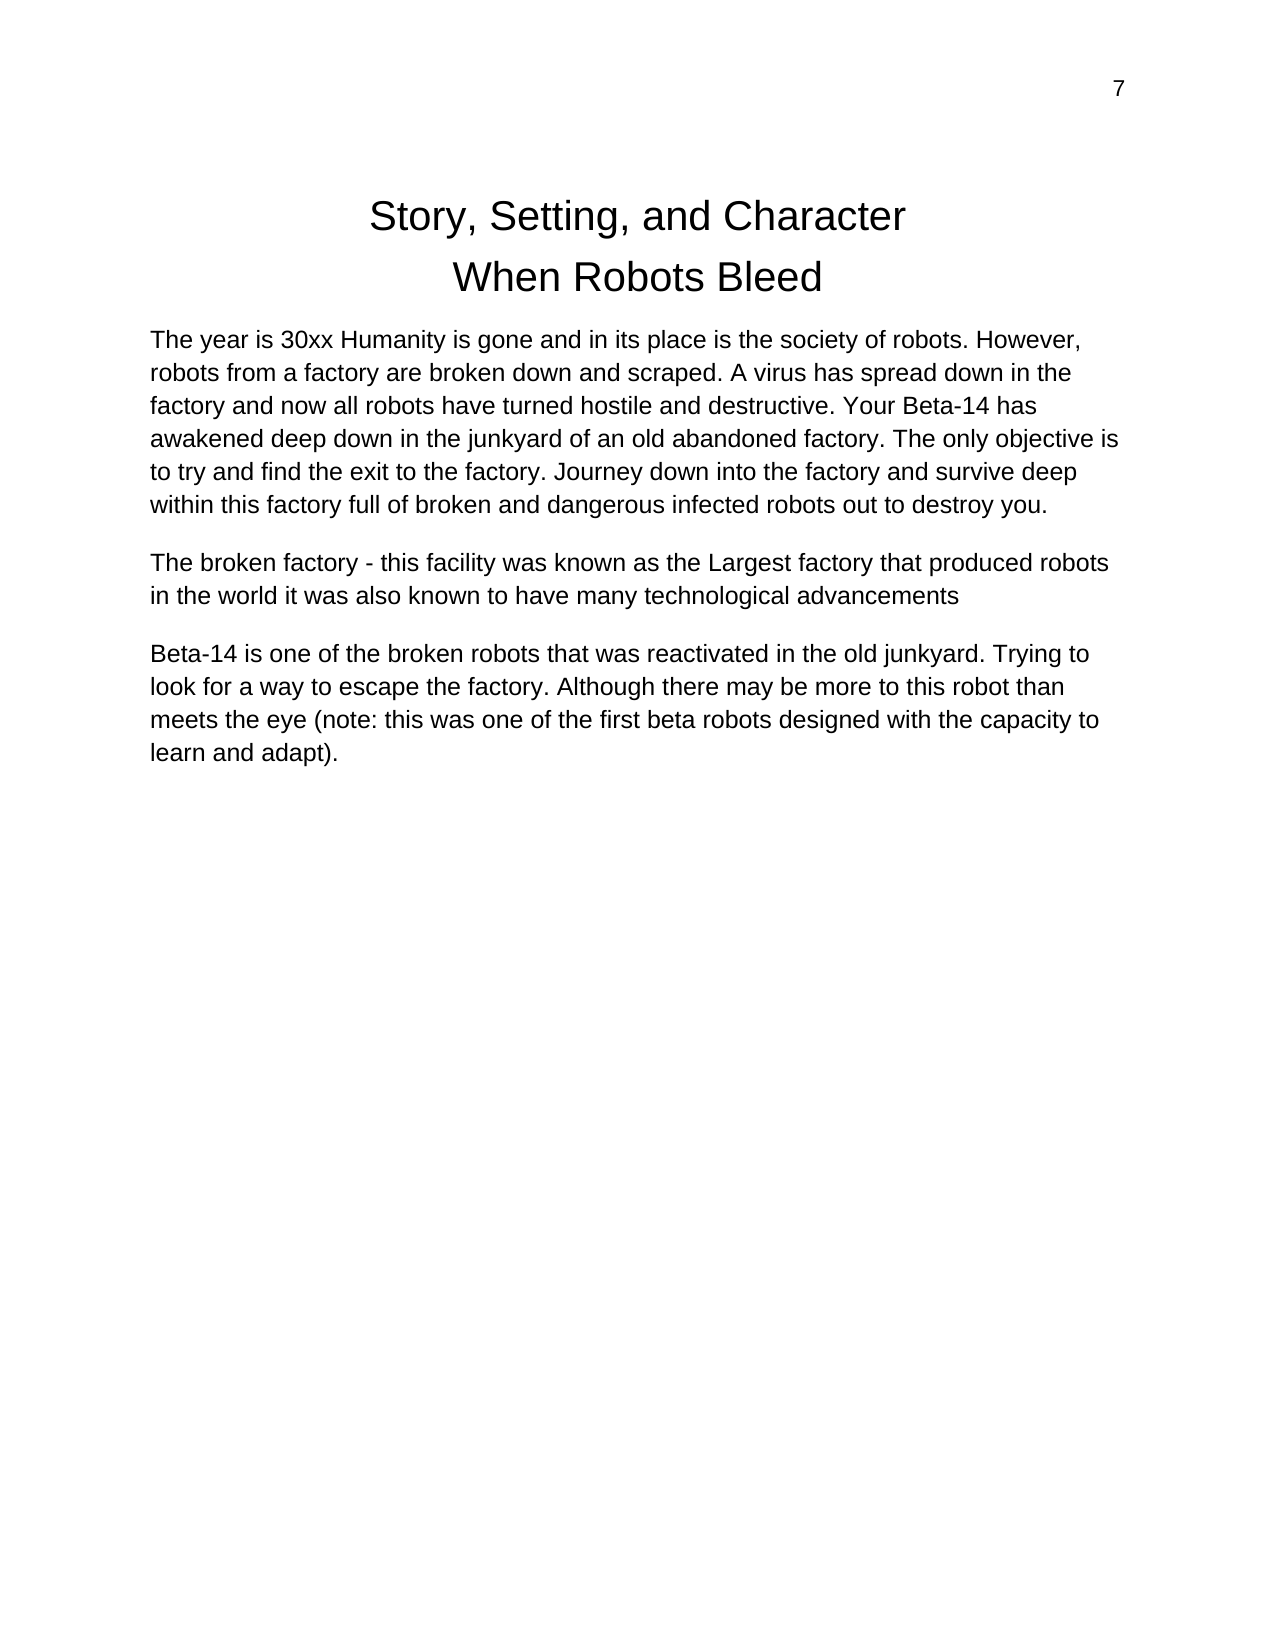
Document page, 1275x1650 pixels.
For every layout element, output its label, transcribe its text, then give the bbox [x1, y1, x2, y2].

text The year is 30xx Humanity is gone and in its place is the society of robots. However, robots from a factory are broken down and scraped. A virus has spread down in the factory and now all robots have turned hostile and destructive. Your Beta-14 has awakened deep down in the junkyard of an old abandoned factory. The only objective is to try and find the exit to the factory. Journey down into the factory and survive deep within this factory full of broken and dangerous infected robots out to destroy you. [150, 325, 1125, 519]
text Beta-14 is one of the broken robots that was reactivated in the old junkyard. Trying to look for a way to escape the factory. Although there may be more to this robot than meets the eye (note: this was one of the first beta robots designed with the capacity to learn and adapt). [150, 639, 1125, 767]
text When Robots Bleed [150, 252, 1125, 300]
subtitle Story, Setting, and Character [150, 192, 1125, 239]
text The broken factory - this facility was known as the Largest factory that produced robots in the world it was also known to have many technological advancements [150, 548, 1125, 610]
